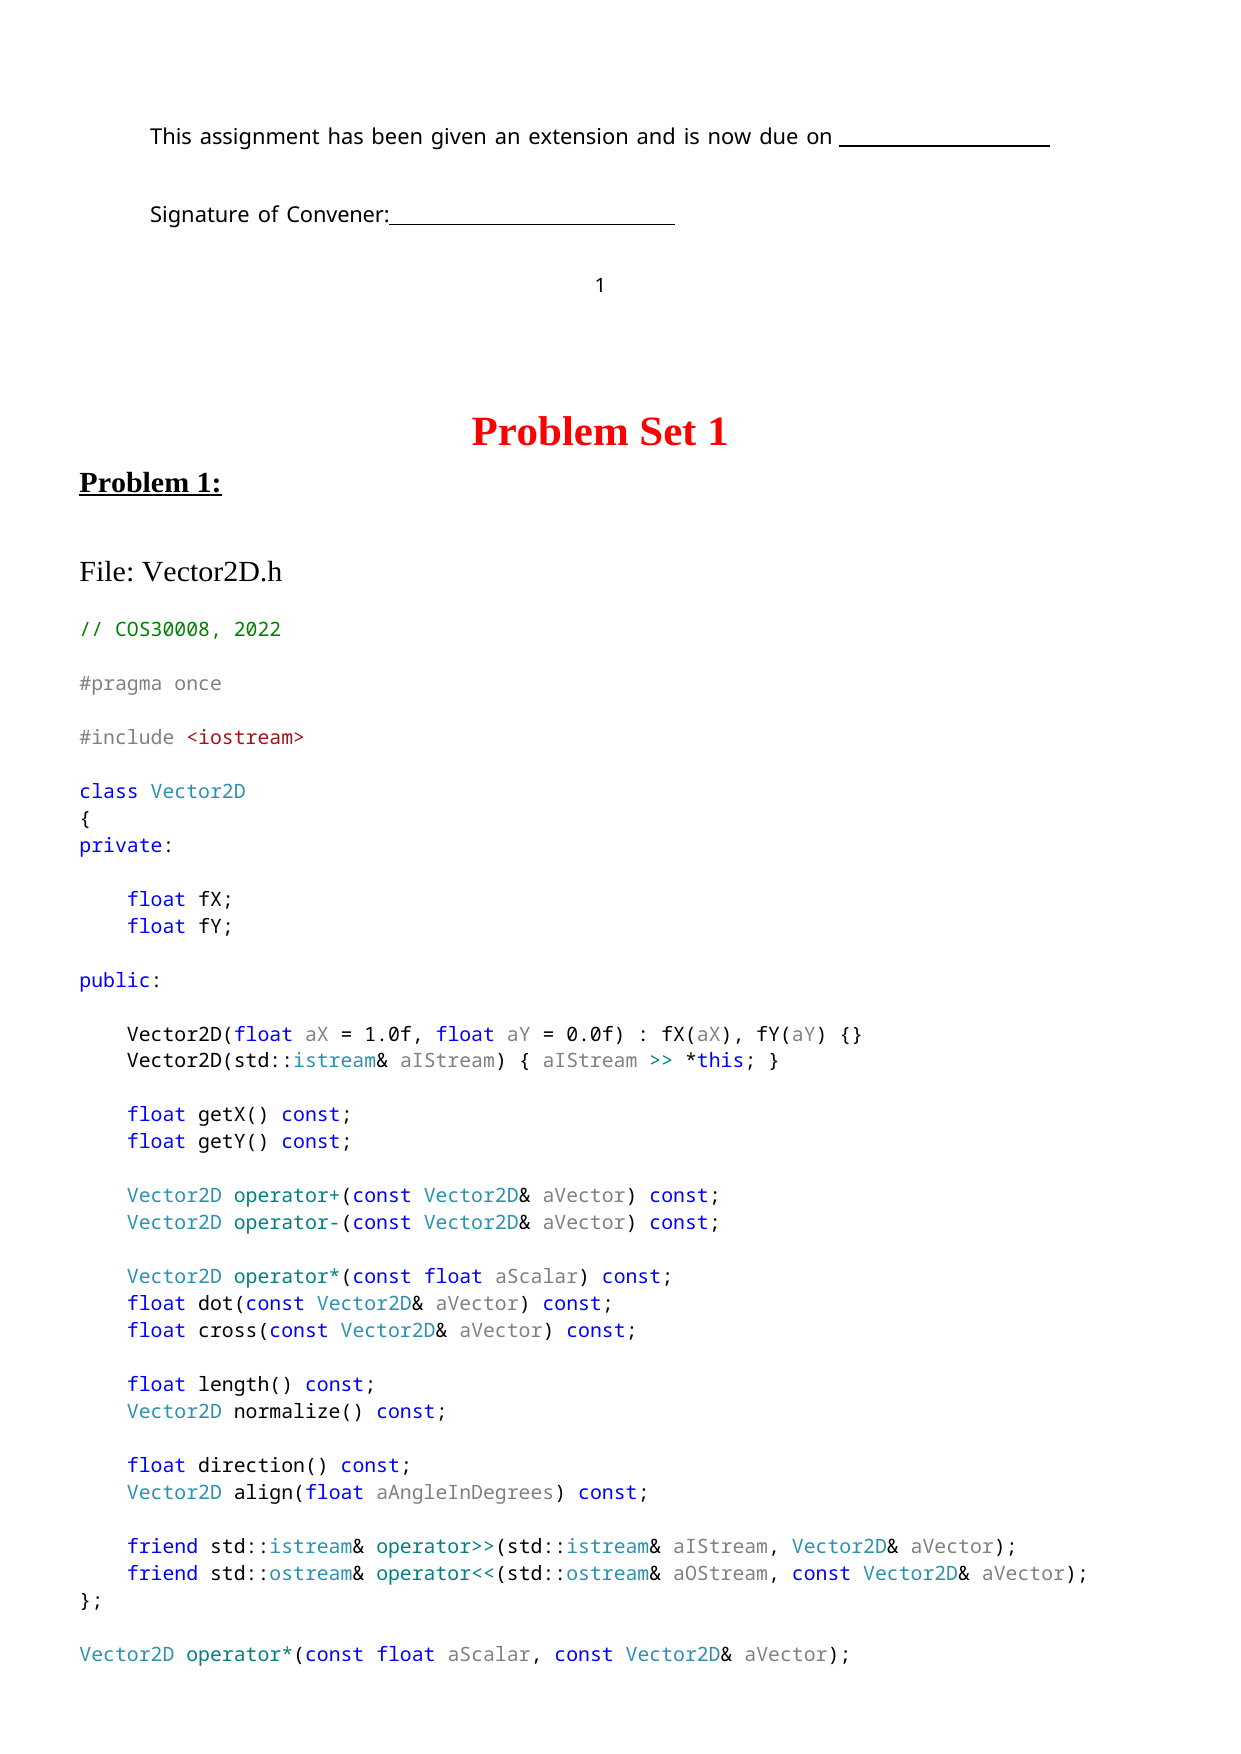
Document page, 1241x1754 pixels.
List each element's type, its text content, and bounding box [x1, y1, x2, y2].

text friend std::istream& operator>>(std::istream& aIStream, Vector2D& aVector); [79, 1532, 1165, 1559]
text Vector2D operator-(const Vector2D& aVector) const; [79, 1209, 1165, 1236]
text Vector2D align(float aAngleInDegrees) const; [79, 1478, 1165, 1505]
text float dot(const Vector2D& aVector) const; [79, 1289, 1165, 1317]
text // COS30008, 2022 [79, 615, 1165, 642]
text float fX; [79, 885, 1165, 912]
text float length() const; [79, 1371, 1165, 1397]
text Signature of Convener: [150, 199, 1165, 229]
text #pragma once [79, 669, 1165, 696]
text This assignment has been given an extension and is now due on [150, 121, 1165, 151]
text public: [79, 966, 1165, 993]
text Vector2D operator*(const float aScalar, const Vector2D& aVector); [79, 1640, 1165, 1667]
text Problem 1: [79, 465, 1121, 499]
text { [79, 804, 1165, 831]
text Vector2D normalize() const; [79, 1397, 1165, 1424]
text File: Vector2D.h [79, 554, 1121, 588]
text }; [79, 1586, 1165, 1613]
text Vector2D operator+(const Vector2D& aVector) const; [79, 1182, 1165, 1209]
text Vector2D(float aX = 1.0f, float aY = 0.0f) : fX(aX), fY(aY) {} [79, 1020, 1165, 1047]
text private: [79, 831, 1165, 858]
text float getX() const; [79, 1101, 1165, 1128]
text Vector2D(std::istream& aIStream) { aIStream >> *this; } [79, 1047, 1165, 1074]
text friend std::ostream& operator<<(std::ostream& aOStream, const Vector2D& aVector); [79, 1559, 1165, 1586]
text float fY; [79, 912, 1165, 939]
text 1 [79, 271, 1121, 298]
text Vector2D operator*(const float aScalar) const; [79, 1263, 1165, 1289]
text float cross(const Vector2D& aVector) const; [79, 1317, 1165, 1343]
text float direction() const; [79, 1451, 1165, 1478]
text Problem Set 1 [79, 406, 1121, 454]
text class Vector2D [79, 777, 1165, 804]
text float getY() const; [79, 1128, 1165, 1155]
text #include <iostream> [79, 723, 1165, 750]
